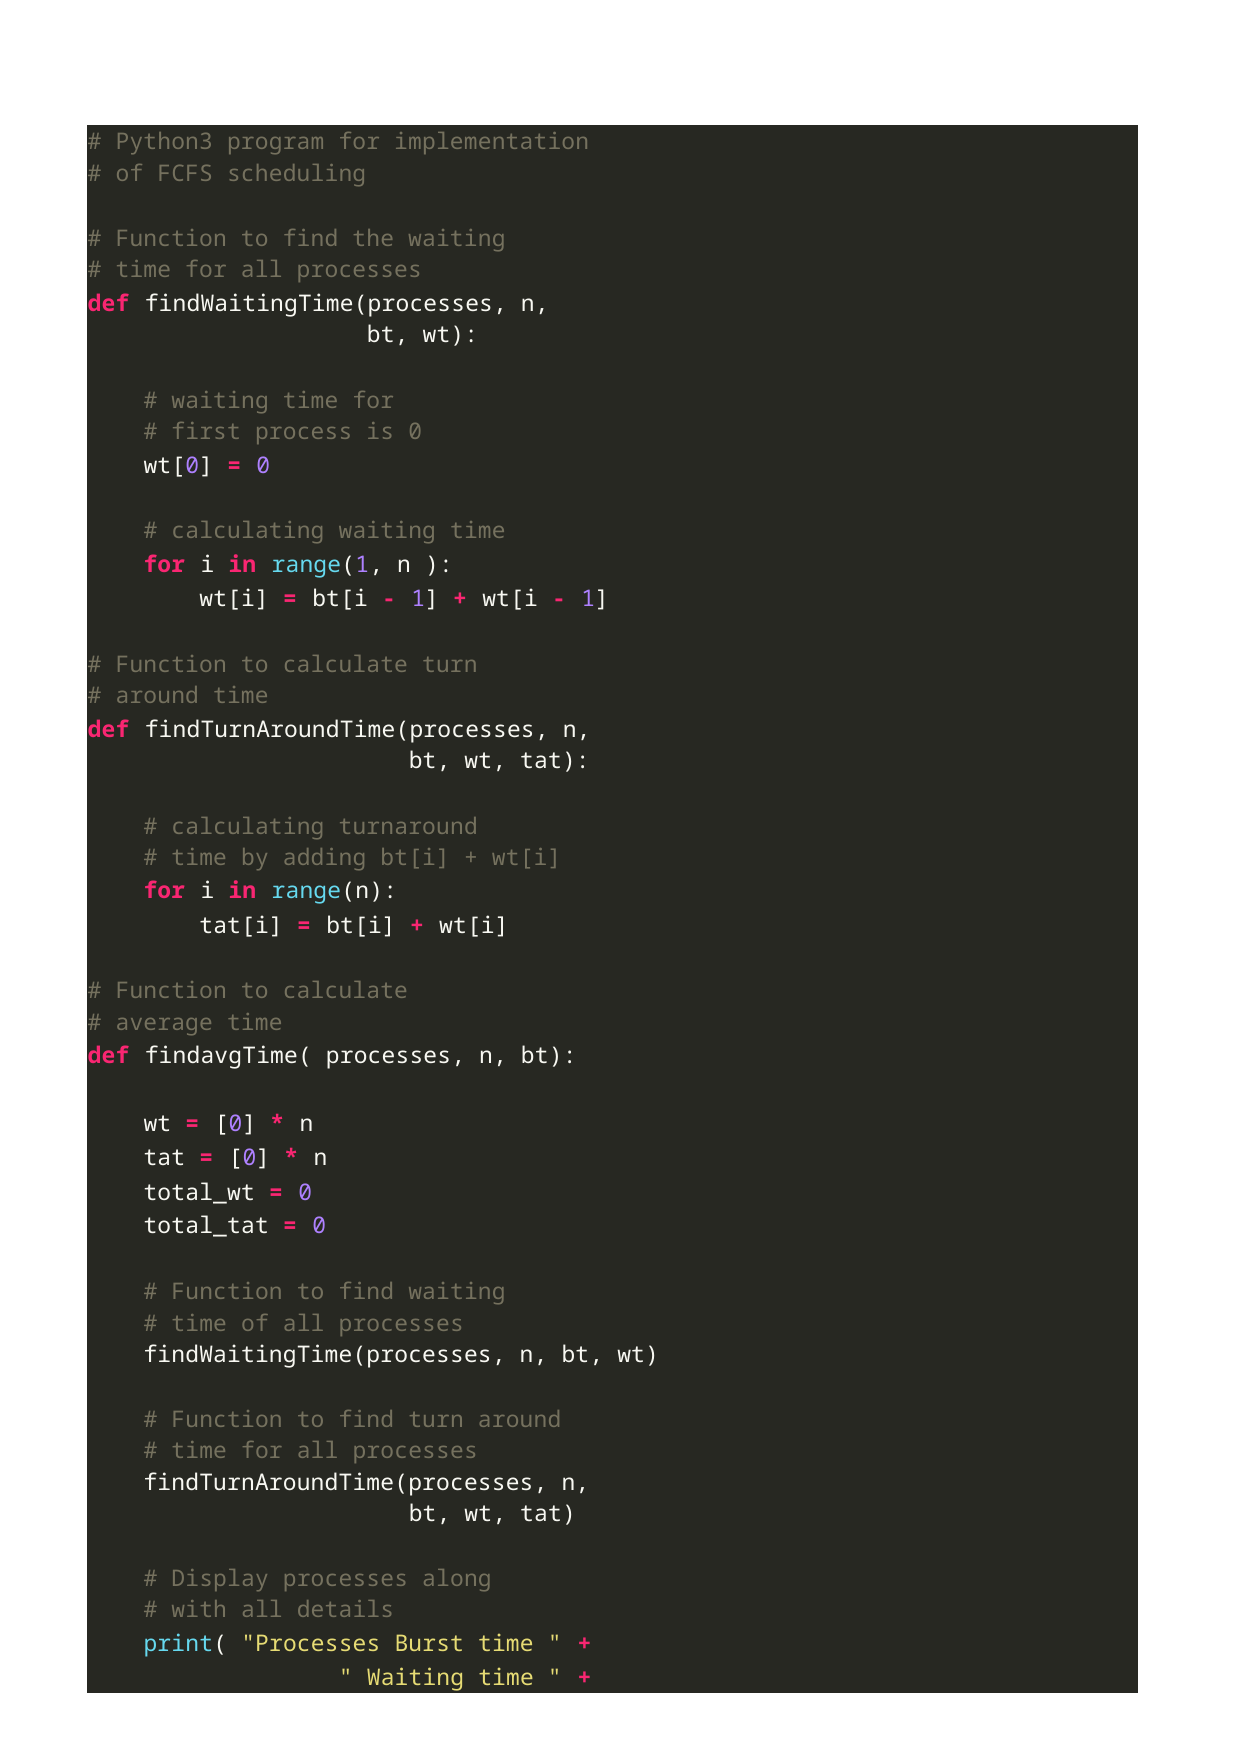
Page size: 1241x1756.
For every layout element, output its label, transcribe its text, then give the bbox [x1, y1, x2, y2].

text for i in range(1, n ): [87, 546, 1138, 580]
text # waiting time for [87, 384, 1138, 415]
text # Function to calculate turn [87, 648, 1138, 679]
text # Function to find the waiting [87, 222, 1138, 253]
text # calculating waiting time [87, 514, 1138, 546]
text wt[i] = bt[i - 1] + wt[i - 1] [87, 580, 1138, 614]
text bt, wt, tat): [87, 744, 1138, 776]
text def findavgTime( processes, n, bt): [87, 1037, 1138, 1071]
text # time by adding bt[i] + wt[i] [87, 841, 1138, 872]
text findWaitingTime(processes, n, bt, wt) [87, 1338, 1138, 1369]
text # with all details [87, 1593, 1138, 1625]
text # Function to calculate [87, 974, 1138, 1006]
text # time of all processes [87, 1307, 1138, 1338]
text # Python3 program for implementation [87, 125, 1138, 157]
text # Function to find waiting [87, 1275, 1138, 1307]
text # of FCFS scheduling [87, 157, 1138, 188]
text # calculating turnaround [87, 810, 1138, 841]
text total_wt = 0 [87, 1173, 1138, 1207]
text def findTurnAroundTime(processes, n, [87, 710, 1138, 744]
text # Function to find turn around [87, 1403, 1138, 1434]
text wt[0] = 0 [87, 446, 1138, 480]
text tat = [0] * n [87, 1139, 1138, 1173]
text total_tat = 0 [87, 1207, 1138, 1241]
text # time for all processes [87, 1434, 1138, 1466]
text " Waiting time " + [87, 1659, 1138, 1693]
text # time for all processes [87, 253, 1138, 284]
text tat[i] = bt[i] + wt[i] [87, 906, 1138, 940]
text # average time [87, 1006, 1138, 1037]
text print( "Processes Burst time " + [87, 1625, 1138, 1659]
text bt, wt, tat) [87, 1497, 1138, 1528]
text # first process is 0 [87, 415, 1138, 446]
text def findWaitingTime(processes, n, [87, 284, 1138, 318]
text wt = [0] * n [87, 1105, 1138, 1139]
text findTurnAroundTime(processes, n, [87, 1466, 1138, 1497]
text bt, wt): [87, 318, 1138, 350]
text for i in range(n): [87, 872, 1138, 906]
text # around time [87, 679, 1138, 710]
text # Display processes along [87, 1562, 1138, 1593]
